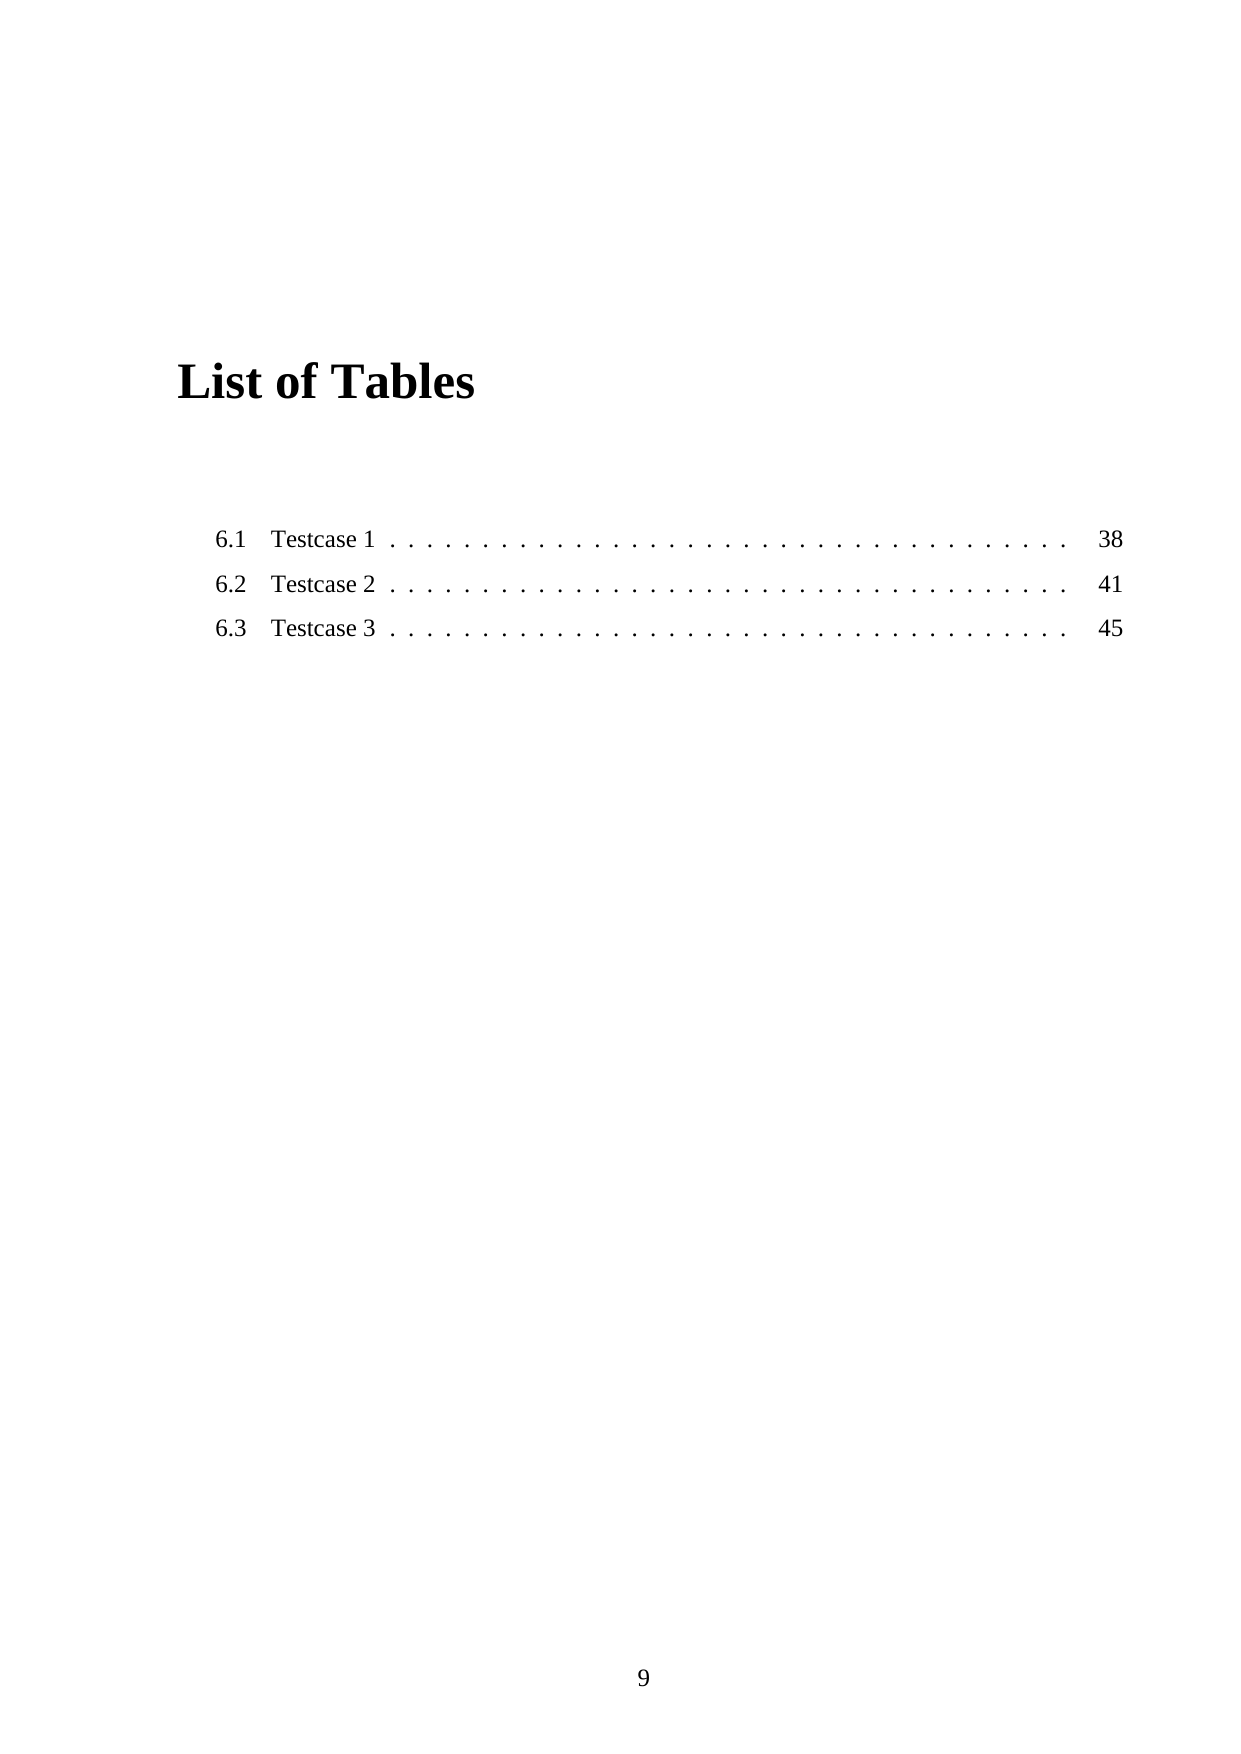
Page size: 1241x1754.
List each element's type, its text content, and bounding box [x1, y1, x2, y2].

table_cell . . . . . . . . . . . . . . . . . . . . . . . . . . . . . . . . . . . . . [382, 562, 1083, 607]
table_cell . . . . . . . . . . . . . . . . . . . . . . . . . . . . . . . . . . . . . [382, 607, 1083, 644]
table_header Testcase 1 [259, 524, 382, 562]
table_cell Testcase 2 [259, 562, 382, 607]
table_cell 6.2 [210, 562, 259, 607]
subtitle List of Tables [177, 350, 1240, 409]
table_cell Testcase 3 [259, 607, 382, 644]
table_header 6.1 [210, 524, 259, 562]
table_cell 41 [1083, 562, 1128, 607]
table_cell 45 [1083, 607, 1128, 644]
table_cell 6.3 [210, 607, 259, 644]
table_header 38 [1083, 524, 1128, 562]
table_header . . . . . . . . . . . . . . . . . . . . . . . . . . . . . . . . . . . . . [382, 524, 1083, 562]
